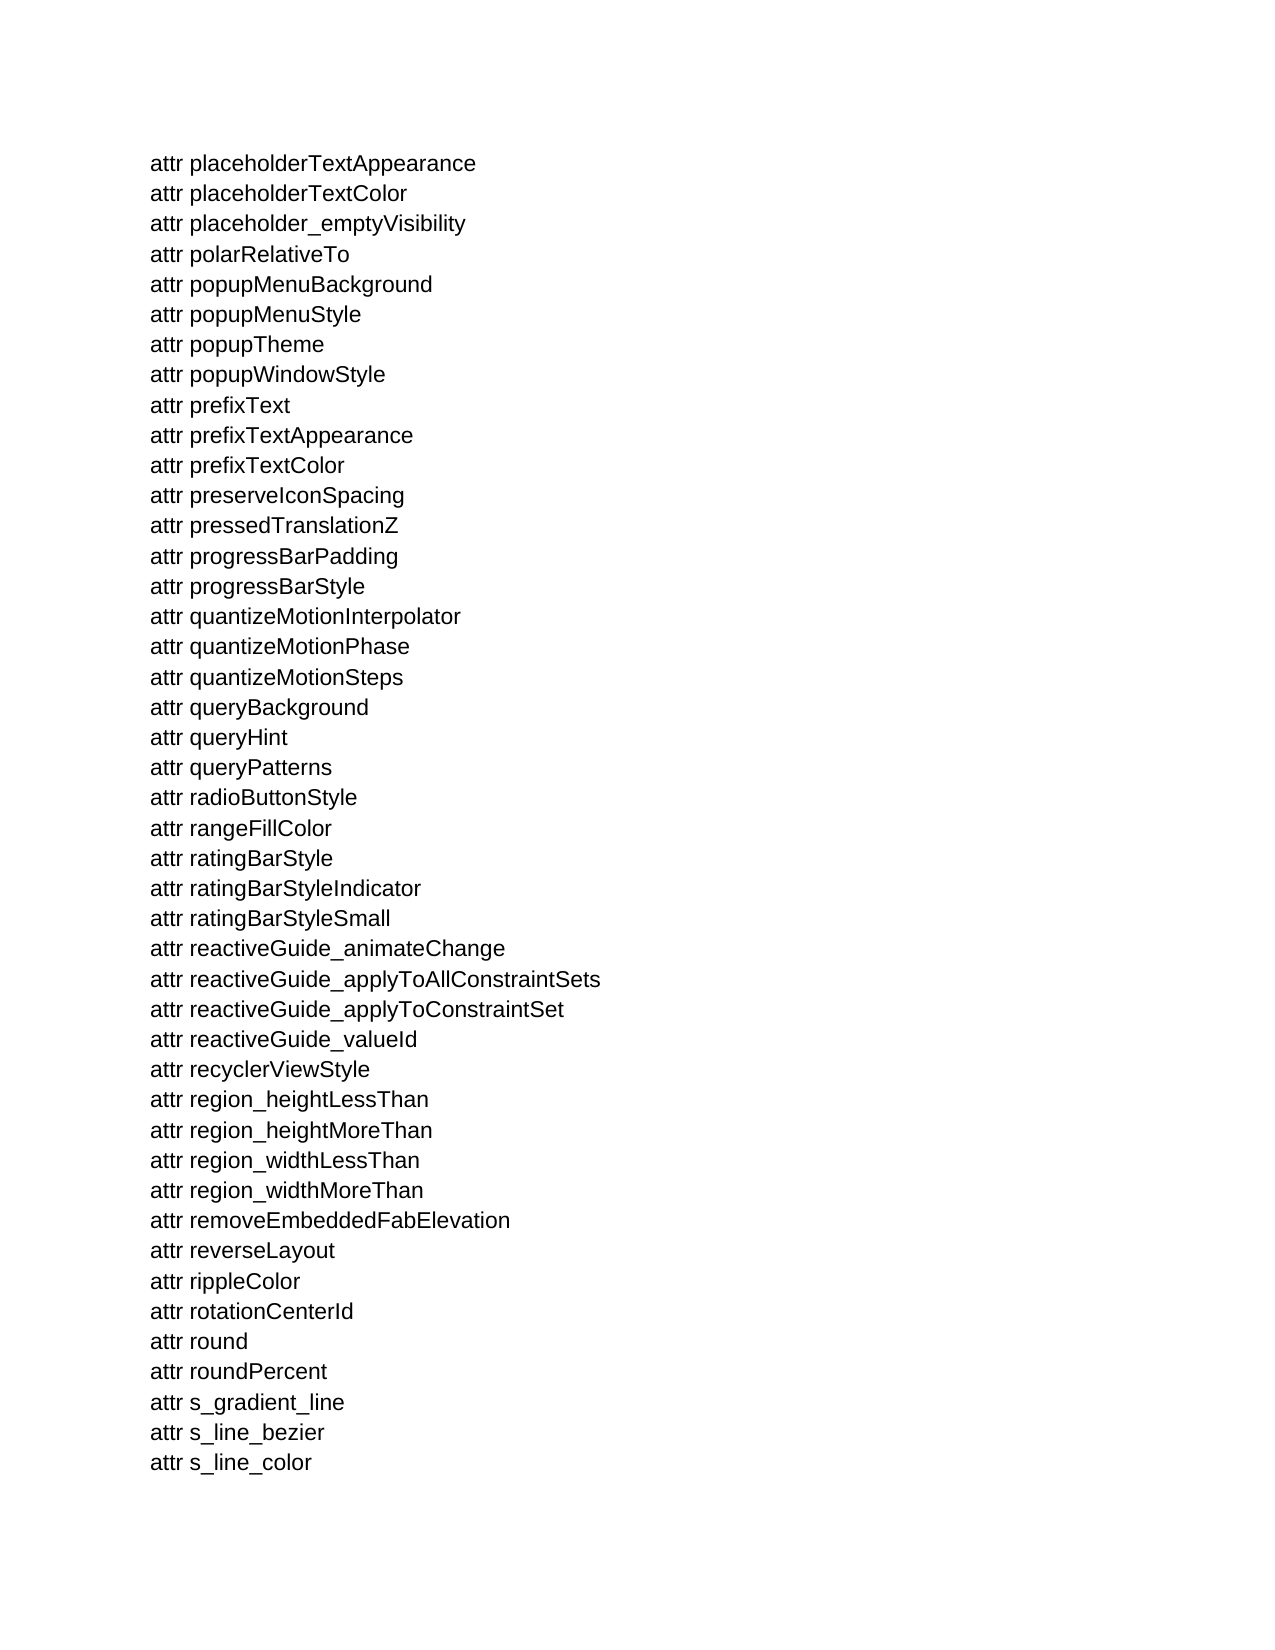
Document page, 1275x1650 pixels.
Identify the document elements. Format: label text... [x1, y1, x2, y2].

text attr region_heightMoreThan [150, 1117, 1125, 1143]
text attr round [150, 1328, 1125, 1354]
text attr placeholder_emptyVisibility [150, 210, 1125, 237]
text attr polarRelativeTo [150, 241, 1125, 267]
text attr rotationCenterId [150, 1298, 1125, 1324]
text attr reactiveGuide_applyToConstraintSet [150, 996, 1125, 1022]
text attr prefixTextColor [150, 452, 1125, 478]
text attr rippleColor [150, 1268, 1125, 1294]
text attr queryBackground [150, 694, 1125, 720]
text attr quantizeMotionPhase [150, 633, 1125, 660]
text attr rangeFillColor [150, 814, 1125, 841]
text attr prefixText [150, 392, 1125, 418]
text attr popupMenuStyle [150, 301, 1125, 327]
text attr pressedTranslationZ [150, 512, 1125, 539]
text attr region_widthMoreThan [150, 1177, 1125, 1203]
text attr ratingBarStyle [150, 845, 1125, 871]
text attr progressBarPadding [150, 543, 1125, 569]
text attr preserveIconSpacing [150, 482, 1125, 509]
text attr reactiveGuide_animateChange [150, 935, 1125, 962]
text attr removeEmbeddedFabElevation [150, 1207, 1125, 1234]
text attr reactiveGuide_valueId [150, 1026, 1125, 1052]
text attr quantizeMotionInterpolator [150, 603, 1125, 629]
text attr popupTheme [150, 331, 1125, 358]
text attr placeholderTextColor [150, 180, 1125, 207]
text attr quantizeMotionSteps [150, 663, 1125, 690]
text attr reactiveGuide_applyToAllConstraintSets [150, 966, 1125, 992]
text attr region_heightLessThan [150, 1086, 1125, 1113]
text attr recyclerViewStyle [150, 1056, 1125, 1083]
text attr reverseLayout [150, 1237, 1125, 1264]
text attr radioButtonStyle [150, 784, 1125, 811]
text attr s_line_color [150, 1449, 1125, 1475]
text attr queryHint [150, 724, 1125, 750]
text attr ratingBarStyleIndicator [150, 875, 1125, 901]
text attr ratingBarStyleSmall [150, 905, 1125, 932]
text attr region_widthLessThan [150, 1147, 1125, 1173]
text attr placeholderTextAppearance [150, 150, 1125, 176]
text attr popupWindowStyle [150, 361, 1125, 388]
text attr roundPercent [150, 1358, 1125, 1385]
text attr prefixTextAppearance [150, 422, 1125, 448]
text attr s_gradient_line [150, 1388, 1125, 1415]
text attr s_line_bezier [150, 1419, 1125, 1445]
text attr progressBarStyle [150, 573, 1125, 599]
text attr queryPatterns [150, 754, 1125, 781]
text attr popupMenuBackground [150, 271, 1125, 297]
